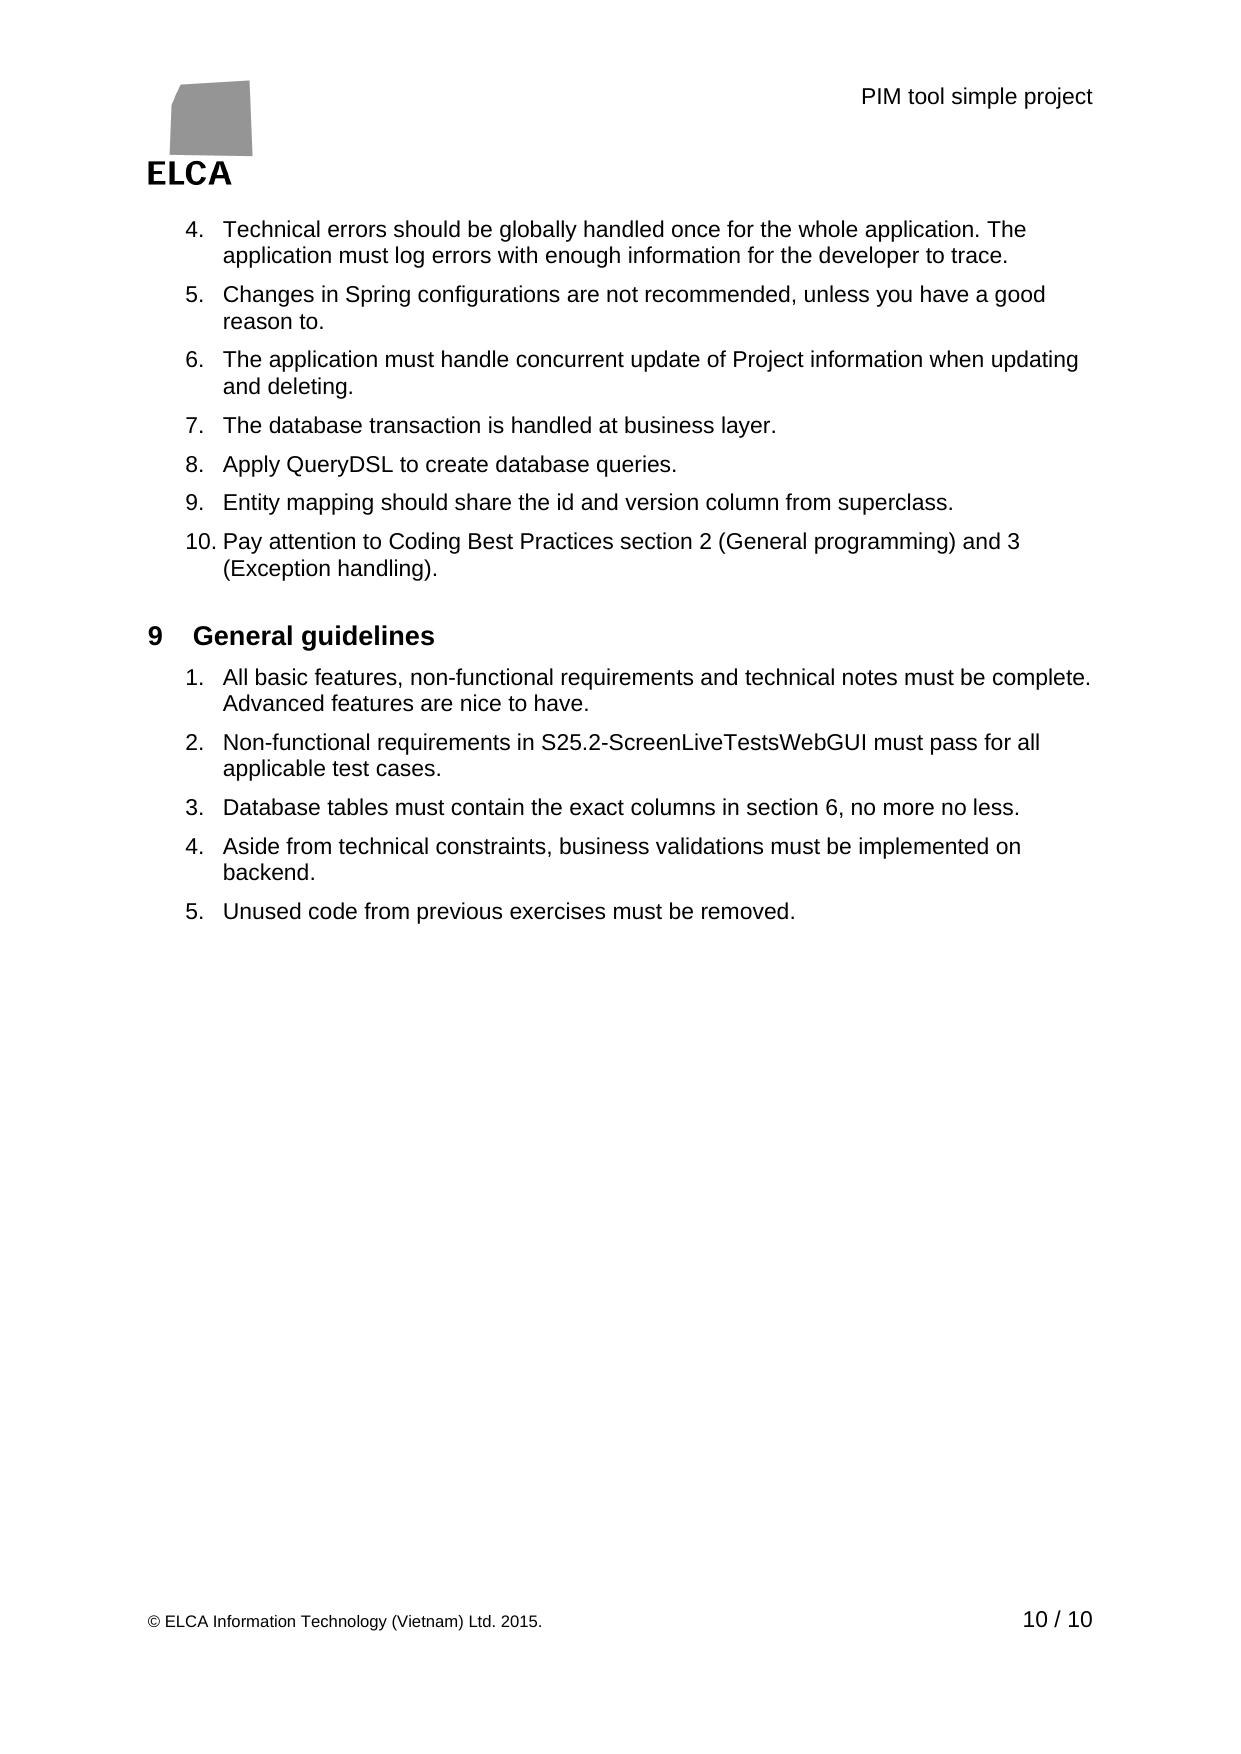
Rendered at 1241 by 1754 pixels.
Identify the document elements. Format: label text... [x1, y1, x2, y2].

list All basic features, non-functional requirements and technical notes must be complete. Advanced features are nice to have. [185, 663, 1093, 716]
list Unused code from previous exercises must be removed. [185, 898, 1093, 924]
list Non-functional requirements in S25.2-ScreenLiveTestsWebGUI must pass for all applicable test cases. [185, 729, 1093, 781]
list Technical errors should be globally handled once for the whole application. The application must log errors with enough information for the developer to trace. [185, 216, 1093, 269]
list Entity mapping should share the id and version column from superclass. [185, 489, 1093, 516]
subtitle General guidelines [148, 620, 1093, 651]
list The database transaction is handled at business layer. [185, 412, 1093, 438]
list Aside from technical constraints, business validations must be implemented on backend. [185, 833, 1093, 886]
list Pay attention to Coding Best Practices section 2 (General programming) and 3 (Exception handling). [185, 528, 1093, 581]
list Changes in Spring configurations are not recommended, unless you have a good reason to. [185, 281, 1093, 334]
picture [147, 78, 255, 186]
list Apply QueryDSL to create database queries. [185, 451, 1093, 477]
list The application must handle concurrent update of Project information when updating and deleting. [185, 346, 1093, 399]
list Database tables must contain the exact columns in section 6, no more no less. [185, 794, 1093, 820]
